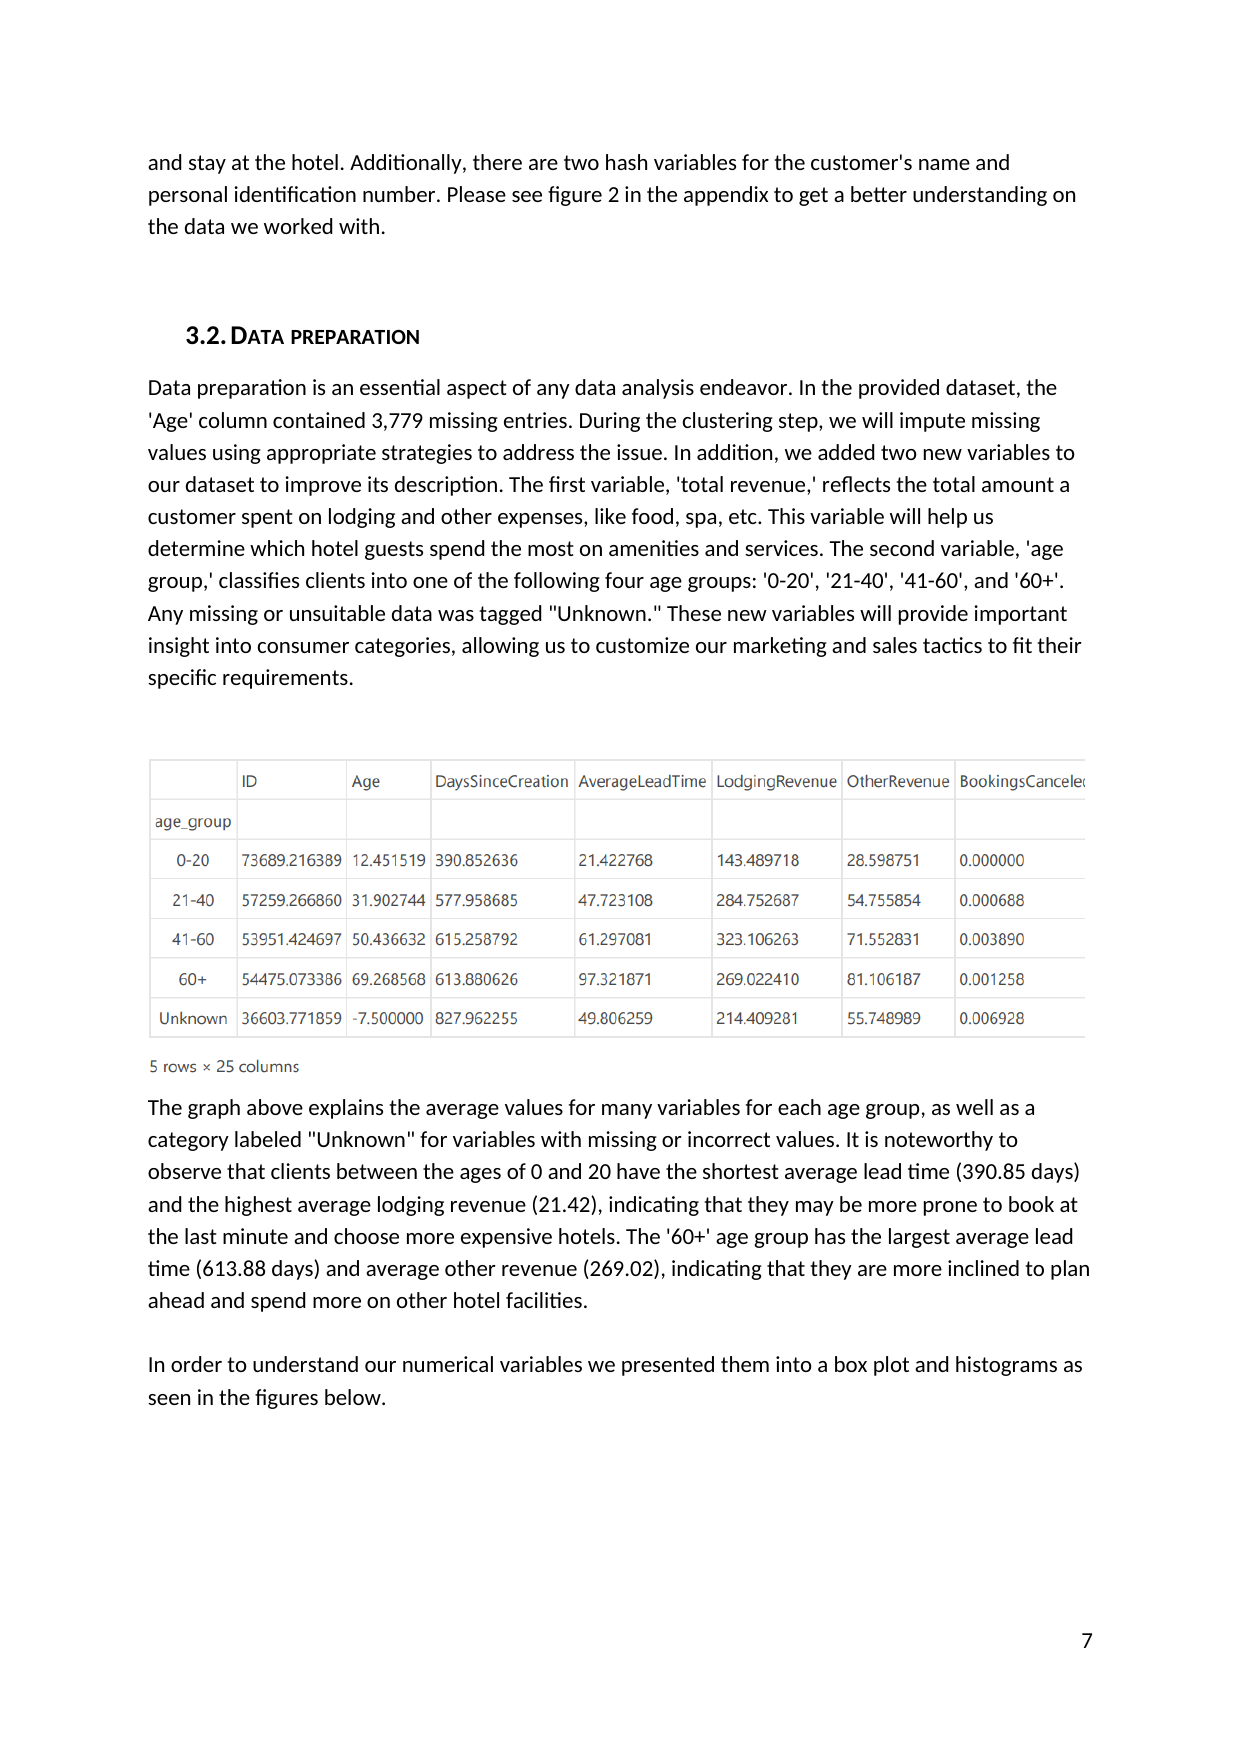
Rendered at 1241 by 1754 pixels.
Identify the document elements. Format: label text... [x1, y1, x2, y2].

subtitle Data preparation [185, 318, 1092, 351]
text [148, 148, 1092, 240]
picture [147, 759, 1093, 1089]
